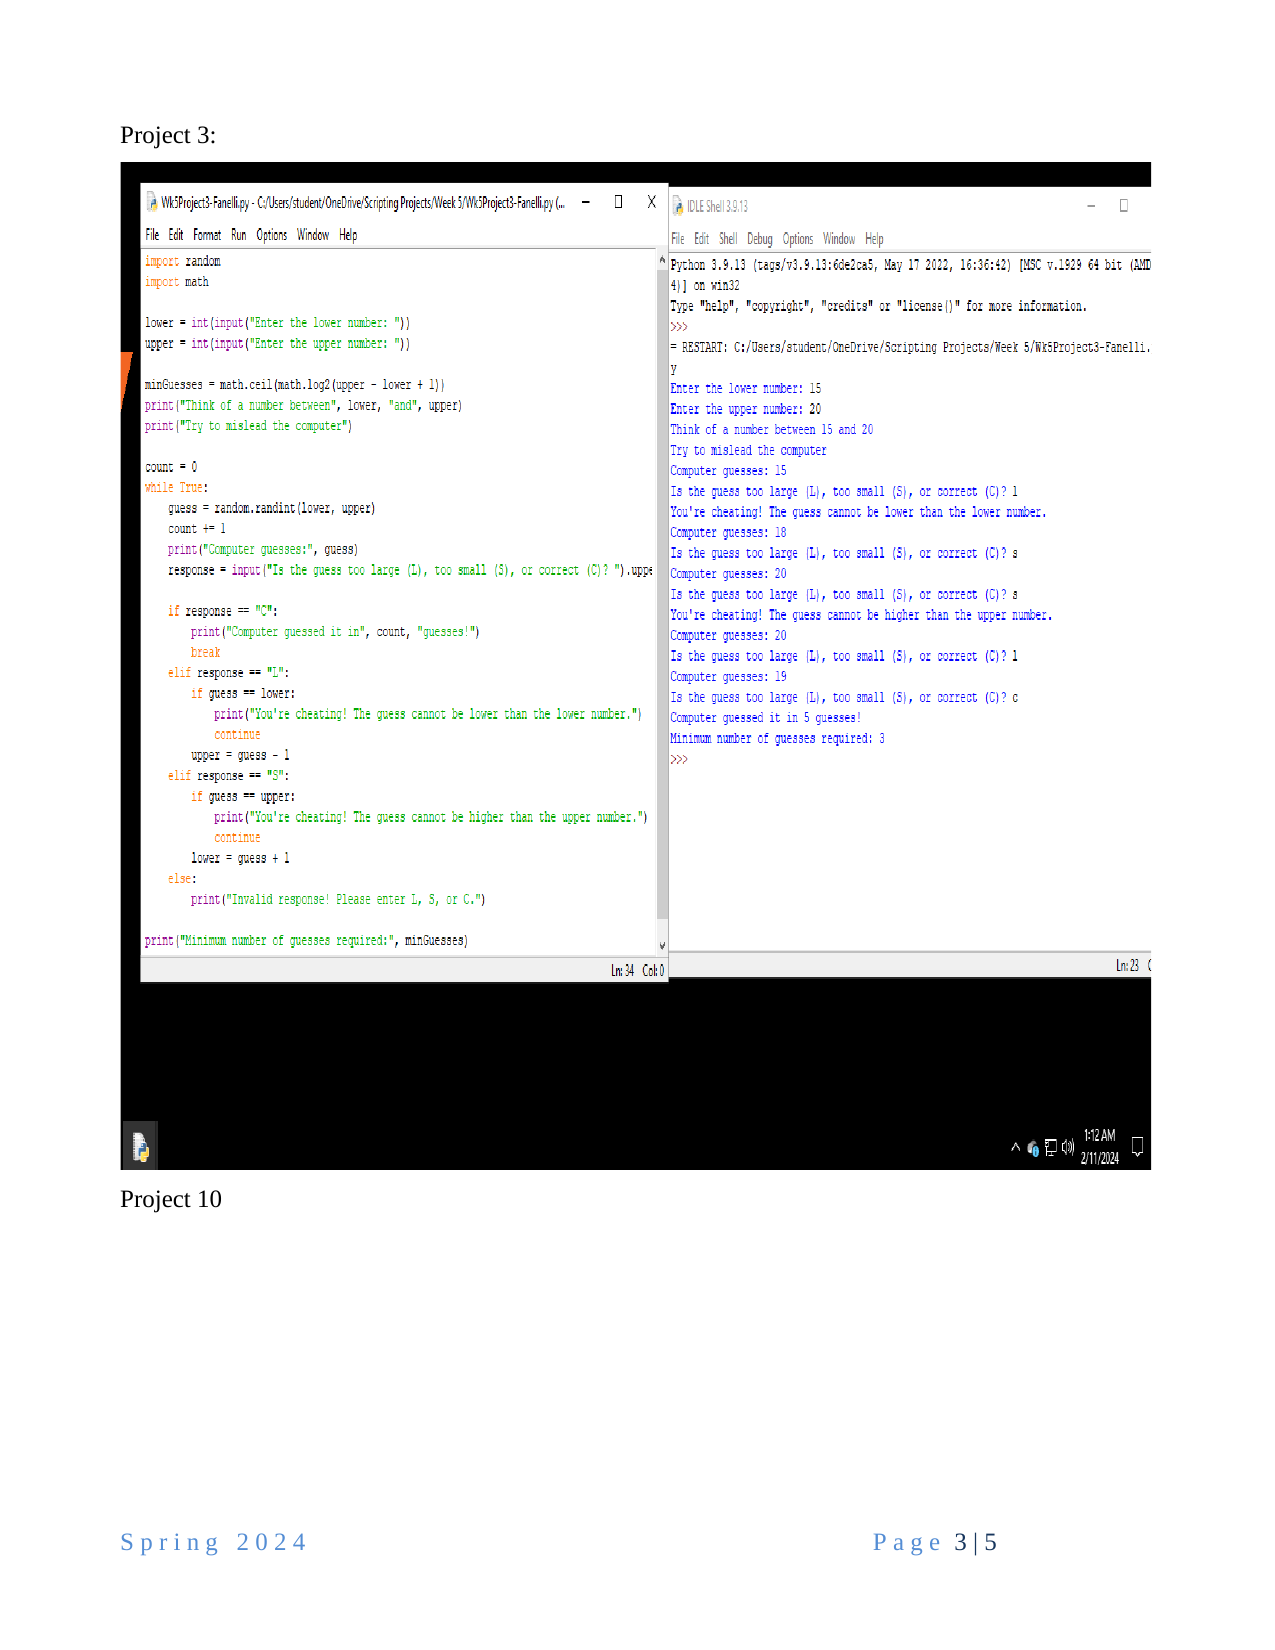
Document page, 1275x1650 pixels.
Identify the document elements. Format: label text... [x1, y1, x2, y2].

text Project 3: [120, 120, 1155, 149]
text Project 10 [120, 465, 1155, 1212]
picture [120, 162, 1152, 1168]
